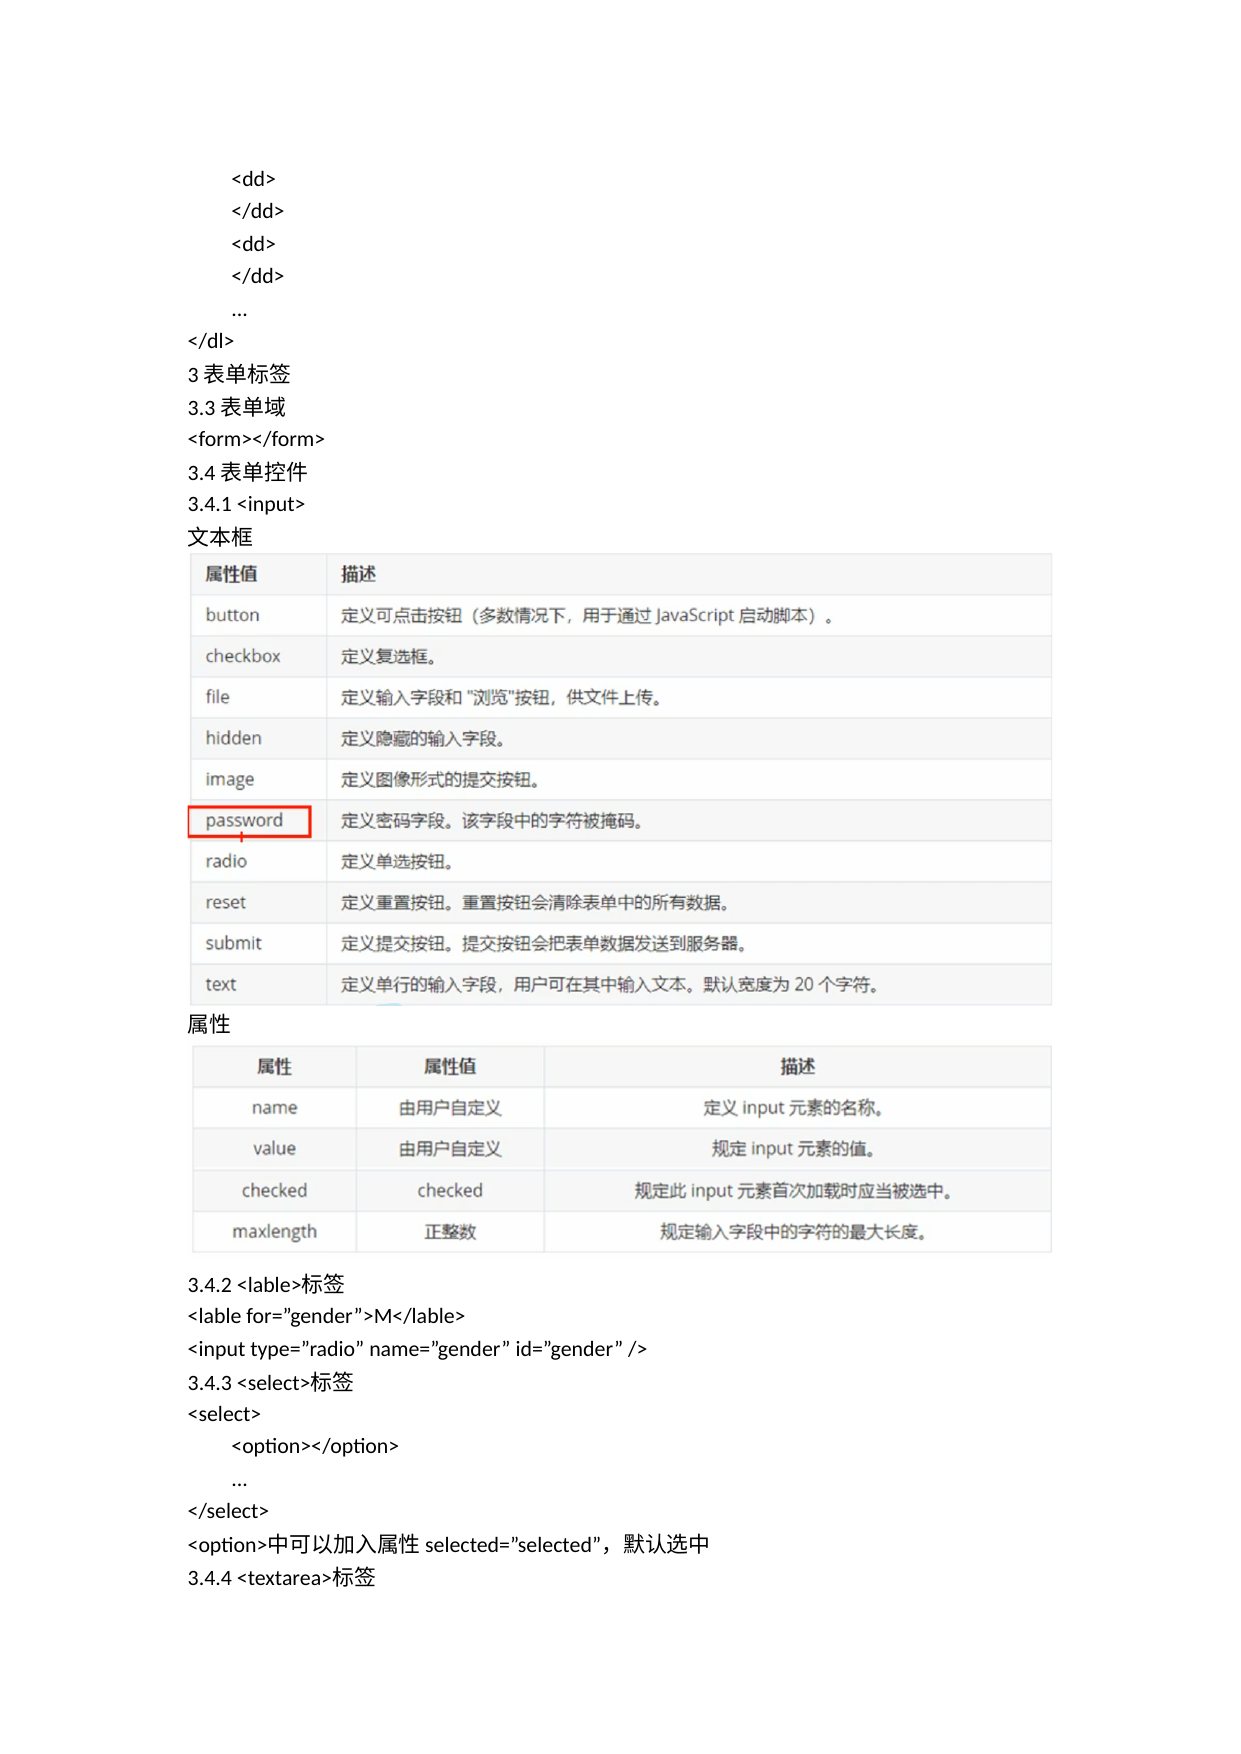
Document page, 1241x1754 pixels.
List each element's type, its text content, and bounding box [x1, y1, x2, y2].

text </dd> [187, 194, 1053, 227]
picture [187, 1039, 1053, 1258]
text </select> [187, 1494, 1053, 1527]
text </dd> [187, 259, 1053, 292]
text 3 表单标签 [187, 357, 1053, 389]
text 3.3 表单域 [187, 389, 1053, 422]
text <option>中可以加入属性selected=”selected”，默认选中 [187, 1527, 1053, 1559]
text <dd> [187, 162, 1053, 194]
text <option></option> [187, 1429, 1053, 1462]
text 属性 [187, 1007, 1053, 1039]
text <dd> [187, 227, 1053, 259]
text 3.4.2 <lable>标签 [187, 1267, 1053, 1299]
text <select> [187, 1397, 1053, 1429]
text 文本框 [187, 519, 1053, 552]
text <lable for=”gender”>M</lable> [187, 1299, 1053, 1332]
text </dl> [187, 324, 1053, 357]
text <form></form> [187, 422, 1053, 454]
text 3.4.1 <input> [187, 487, 1053, 519]
text ... [187, 1462, 1053, 1494]
text 3.4.4 <textarea>标签 [187, 1559, 1053, 1592]
text ... [187, 292, 1053, 324]
text <input type=”radio” name=”gender” id=”gender” /> [187, 1332, 1053, 1364]
picture [187, 552, 1053, 1006]
text 3.4.3 <select>标签 [187, 1364, 1053, 1397]
text 3.4 表单控件 [187, 454, 1053, 487]
